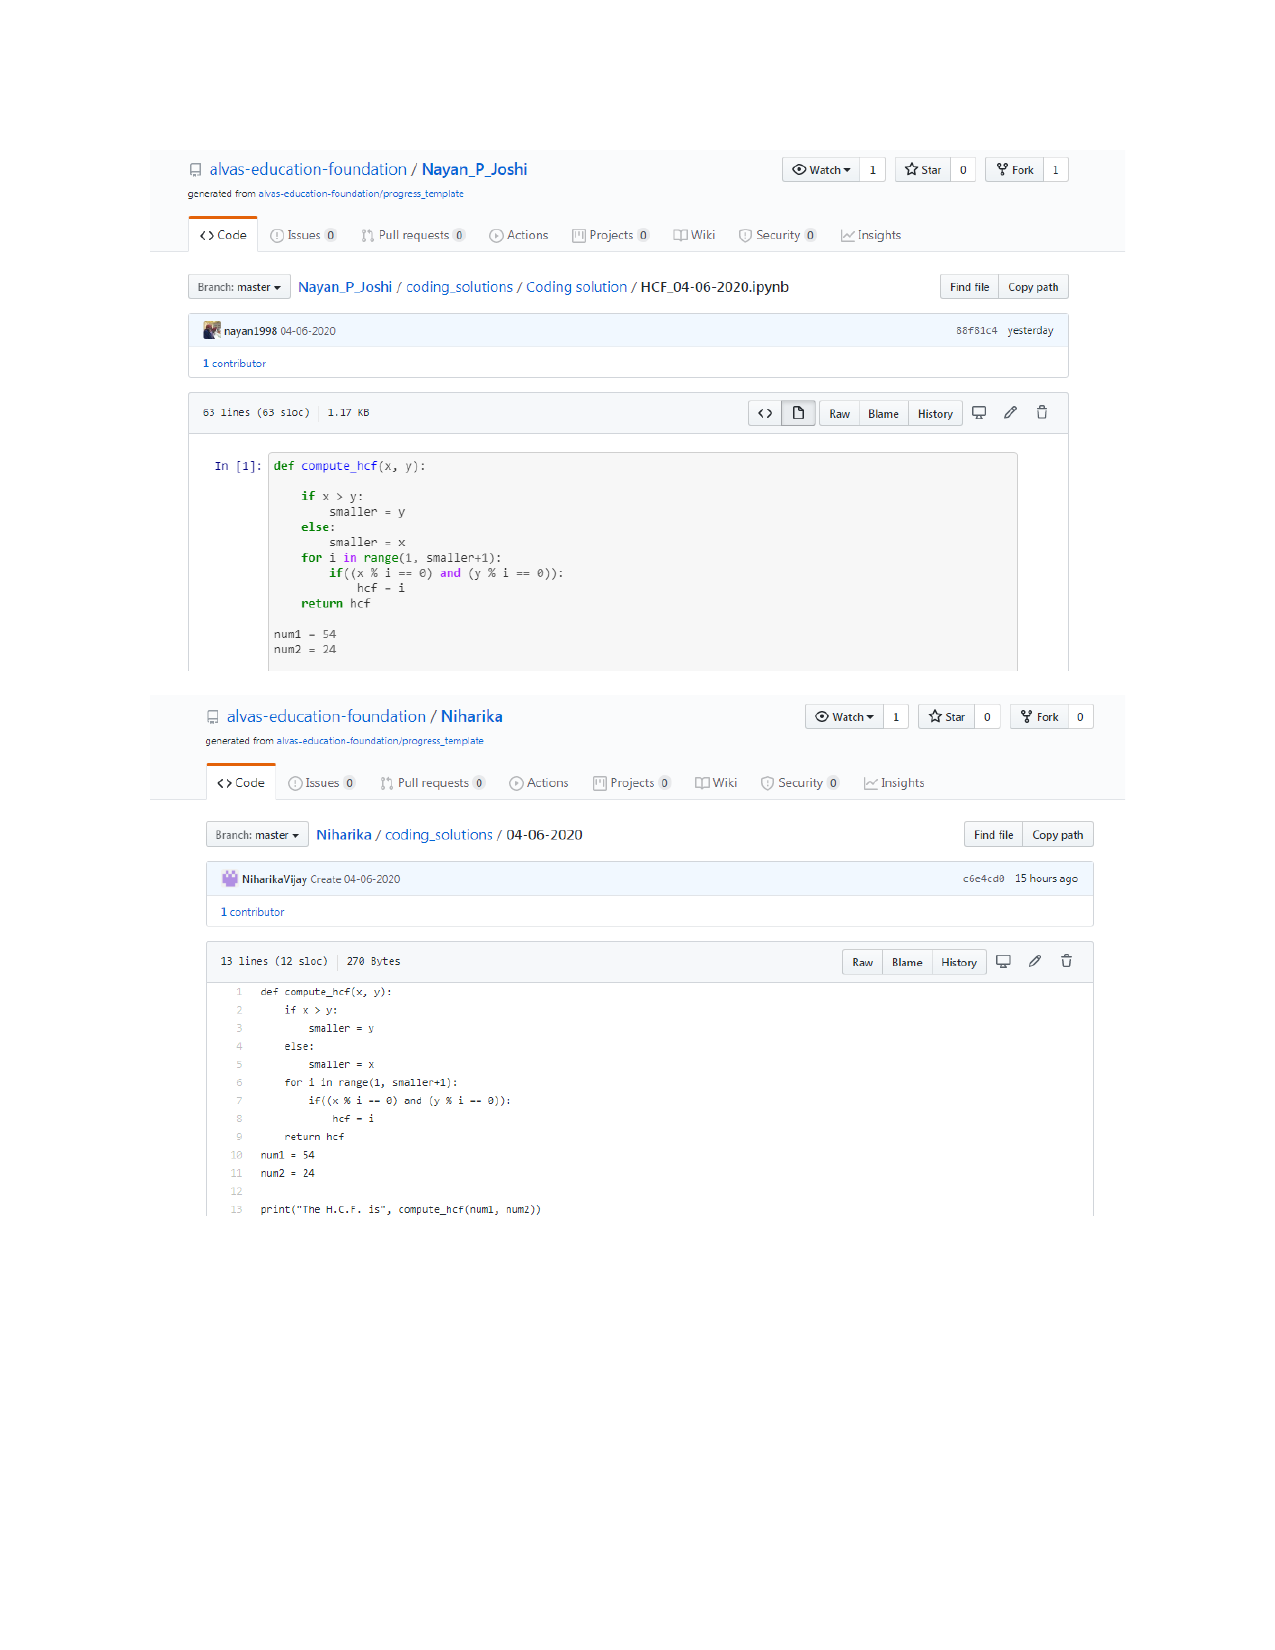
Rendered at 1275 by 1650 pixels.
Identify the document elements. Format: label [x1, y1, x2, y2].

picture [150, 150, 1125, 671]
picture [150, 695, 1125, 1216]
